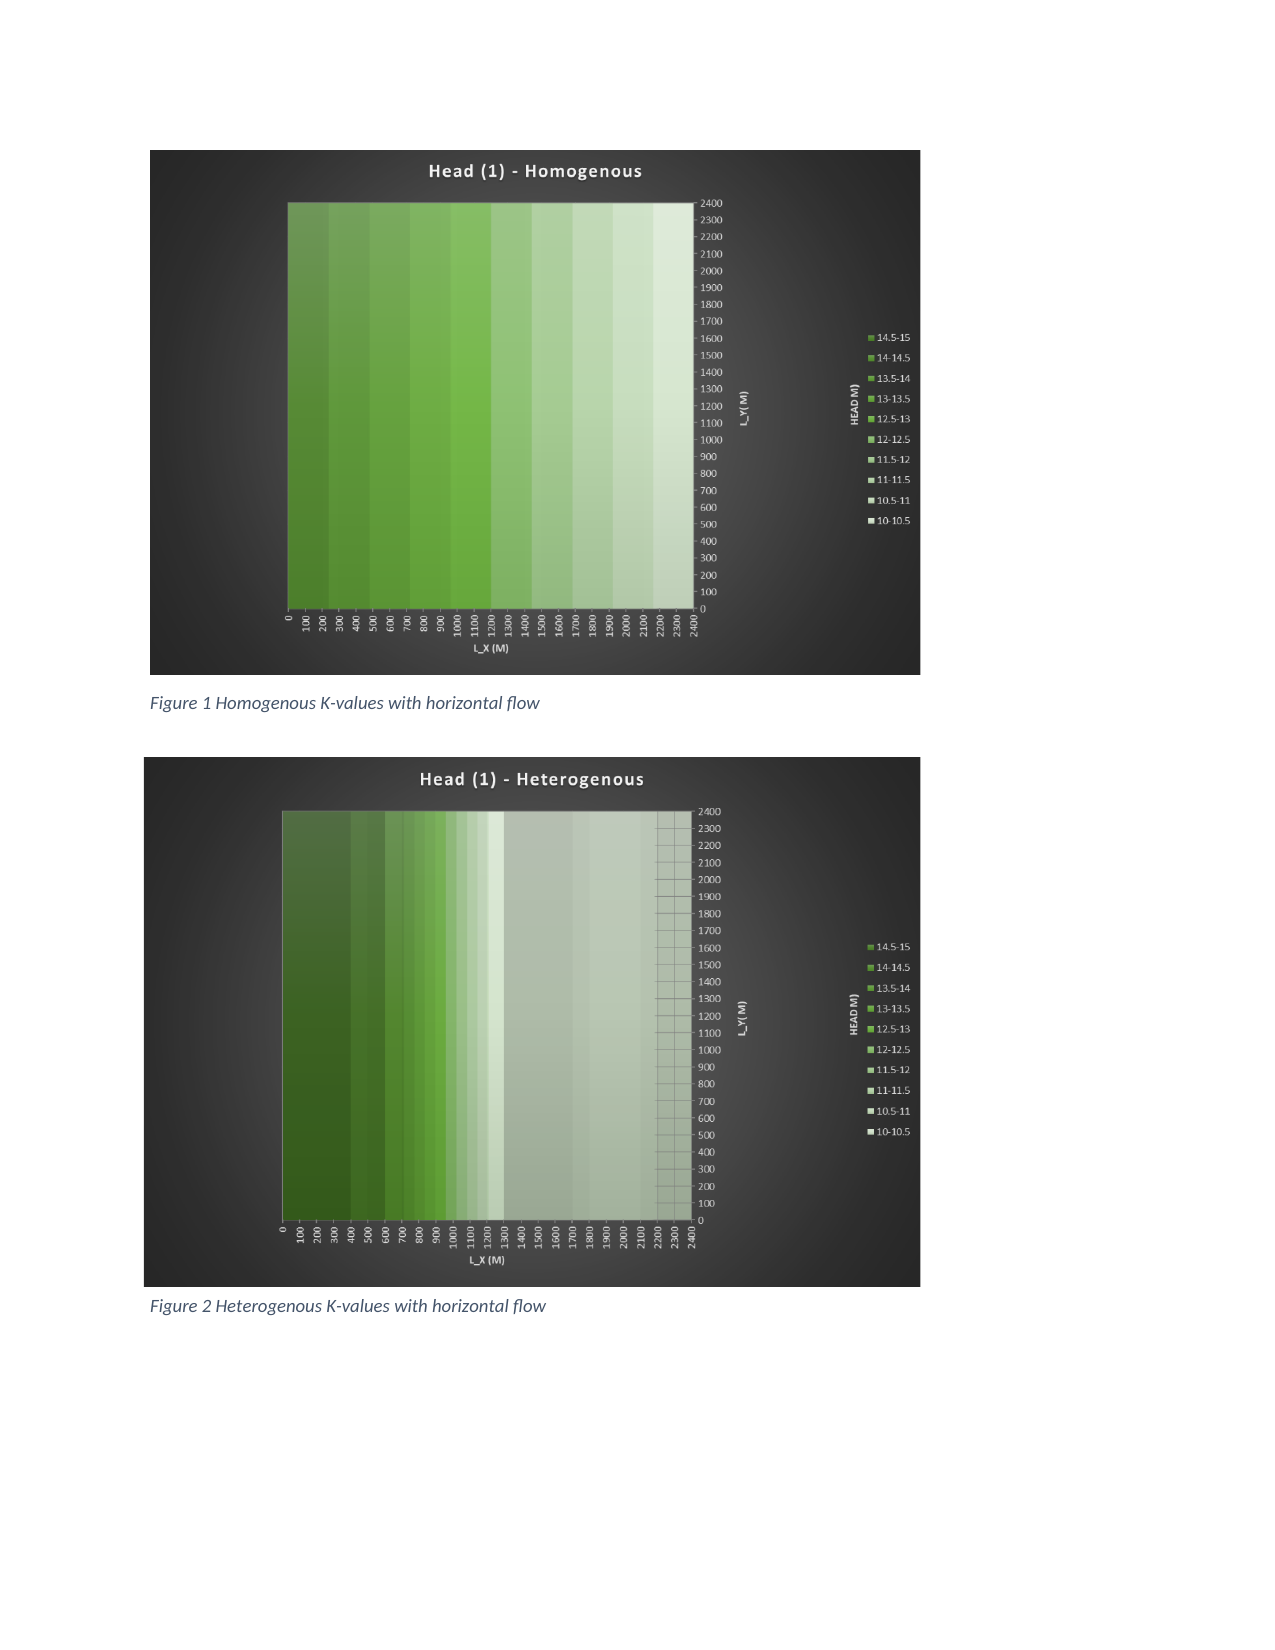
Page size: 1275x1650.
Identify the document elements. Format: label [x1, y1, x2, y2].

picture [143, 757, 921, 1287]
picture [150, 150, 921, 675]
